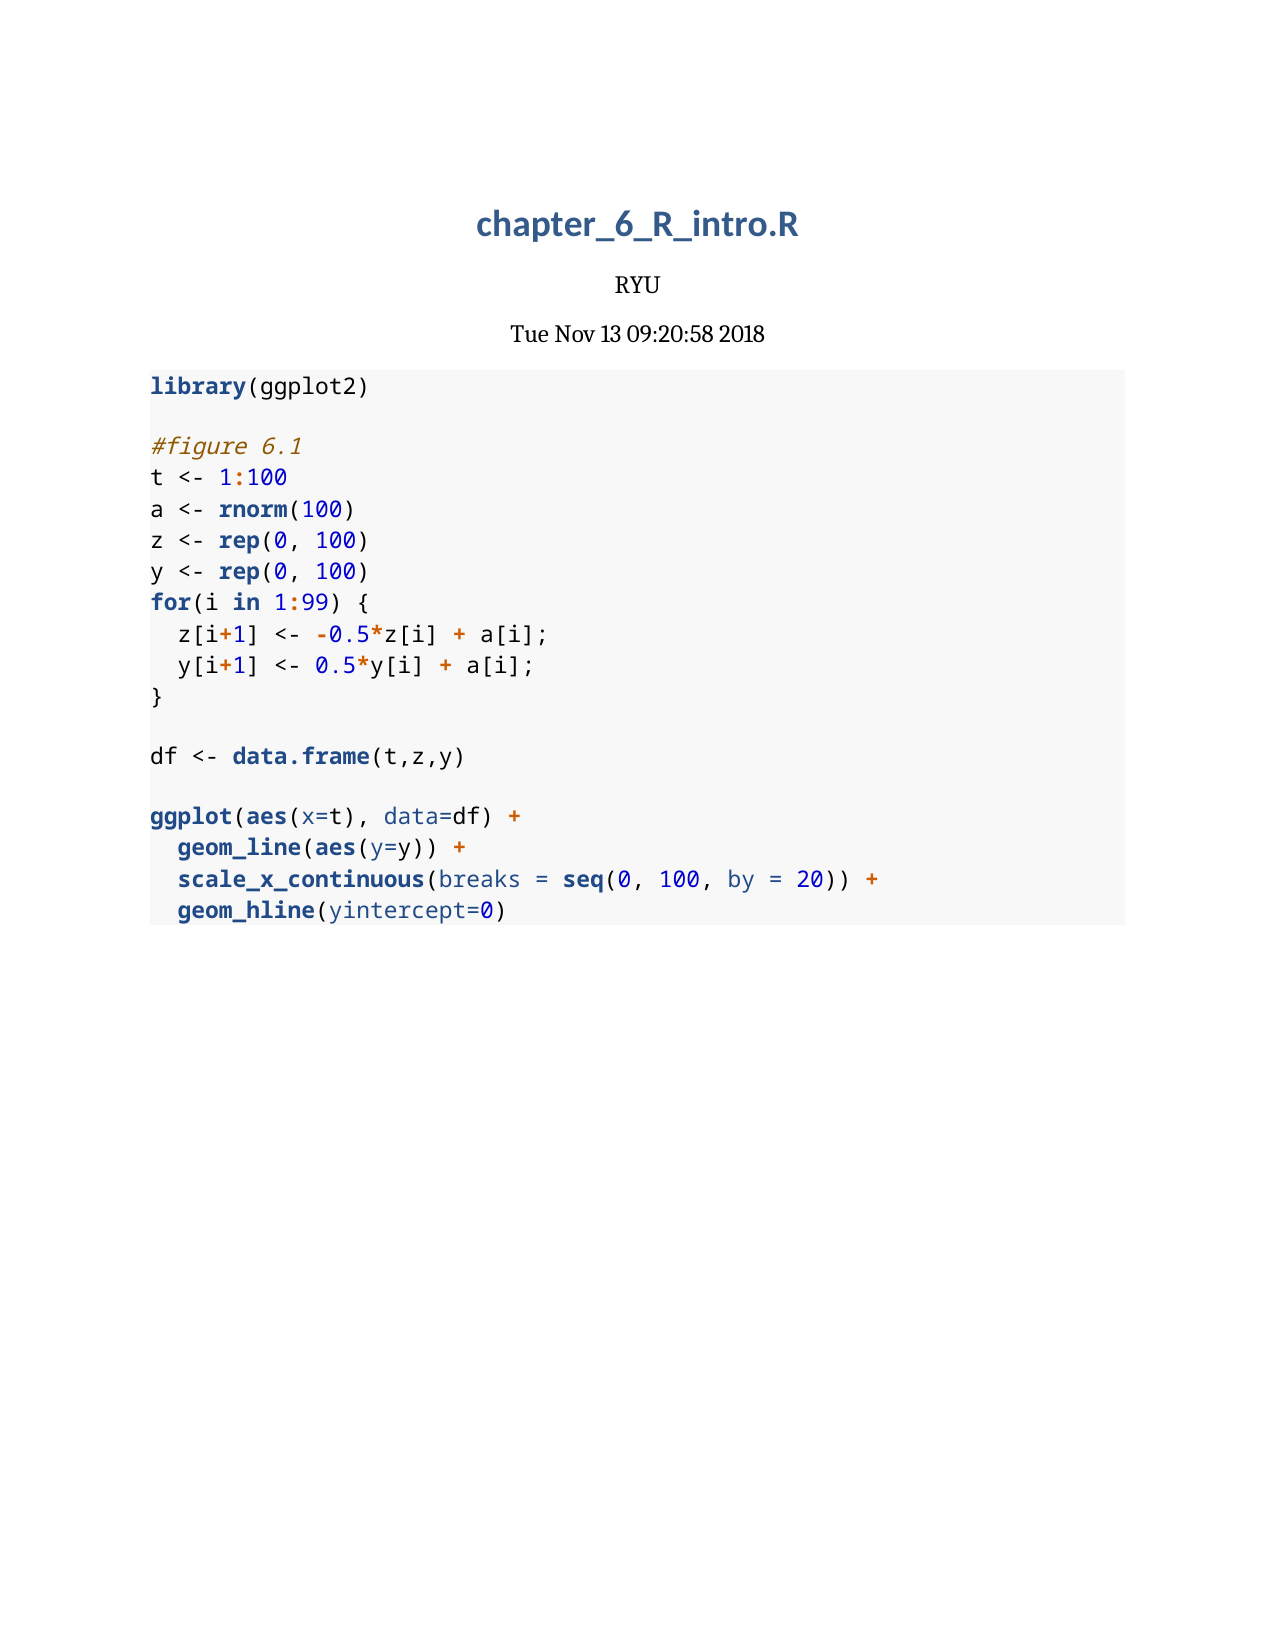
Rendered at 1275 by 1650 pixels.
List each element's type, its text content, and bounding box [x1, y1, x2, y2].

text RYU [150, 271, 1125, 299]
text library(ggplot2) #figure 6.1 t <- 1:100 a <- rnorm(100) z <- rep(0, 100) y <- rep(0, 100) for(i in 1:99) { z[i+1] <- -0.5*z[i] + a[i]; y[i+1] <- 0.5*y[i] + a[i]; } df <- data.frame(t,z,y) ggplot(aes(x=t), data=df) + geom_line(aes(y=y)) + scale_x_continuous(breaks = seq(0, 100, by = 20)) + geom_hline(yintercept=0) [150, 370, 1125, 925]
text Tue Nov 13 09:20:58 2018 [150, 320, 1125, 349]
title chapter_6_R_intro.R [150, 200, 1125, 246]
